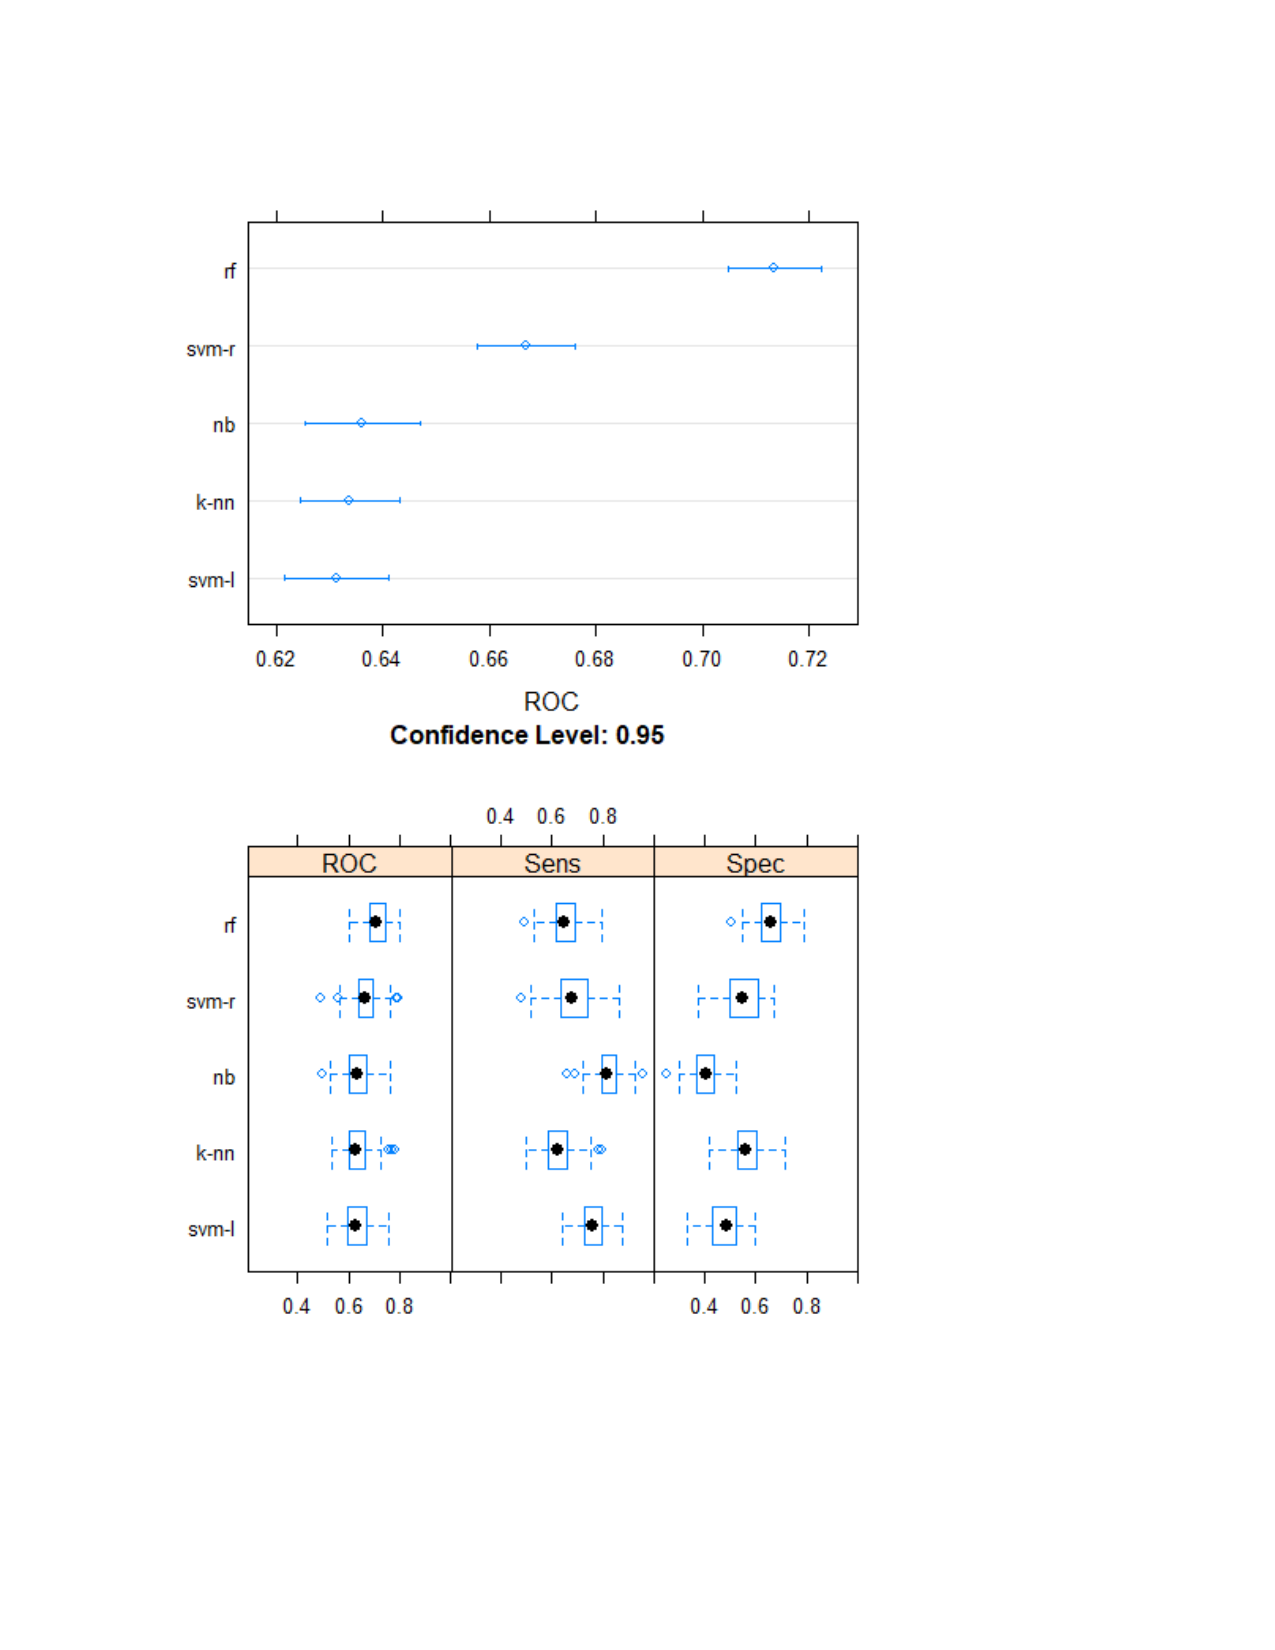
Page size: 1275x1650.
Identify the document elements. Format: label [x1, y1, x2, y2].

picture [150, 150, 908, 1363]
